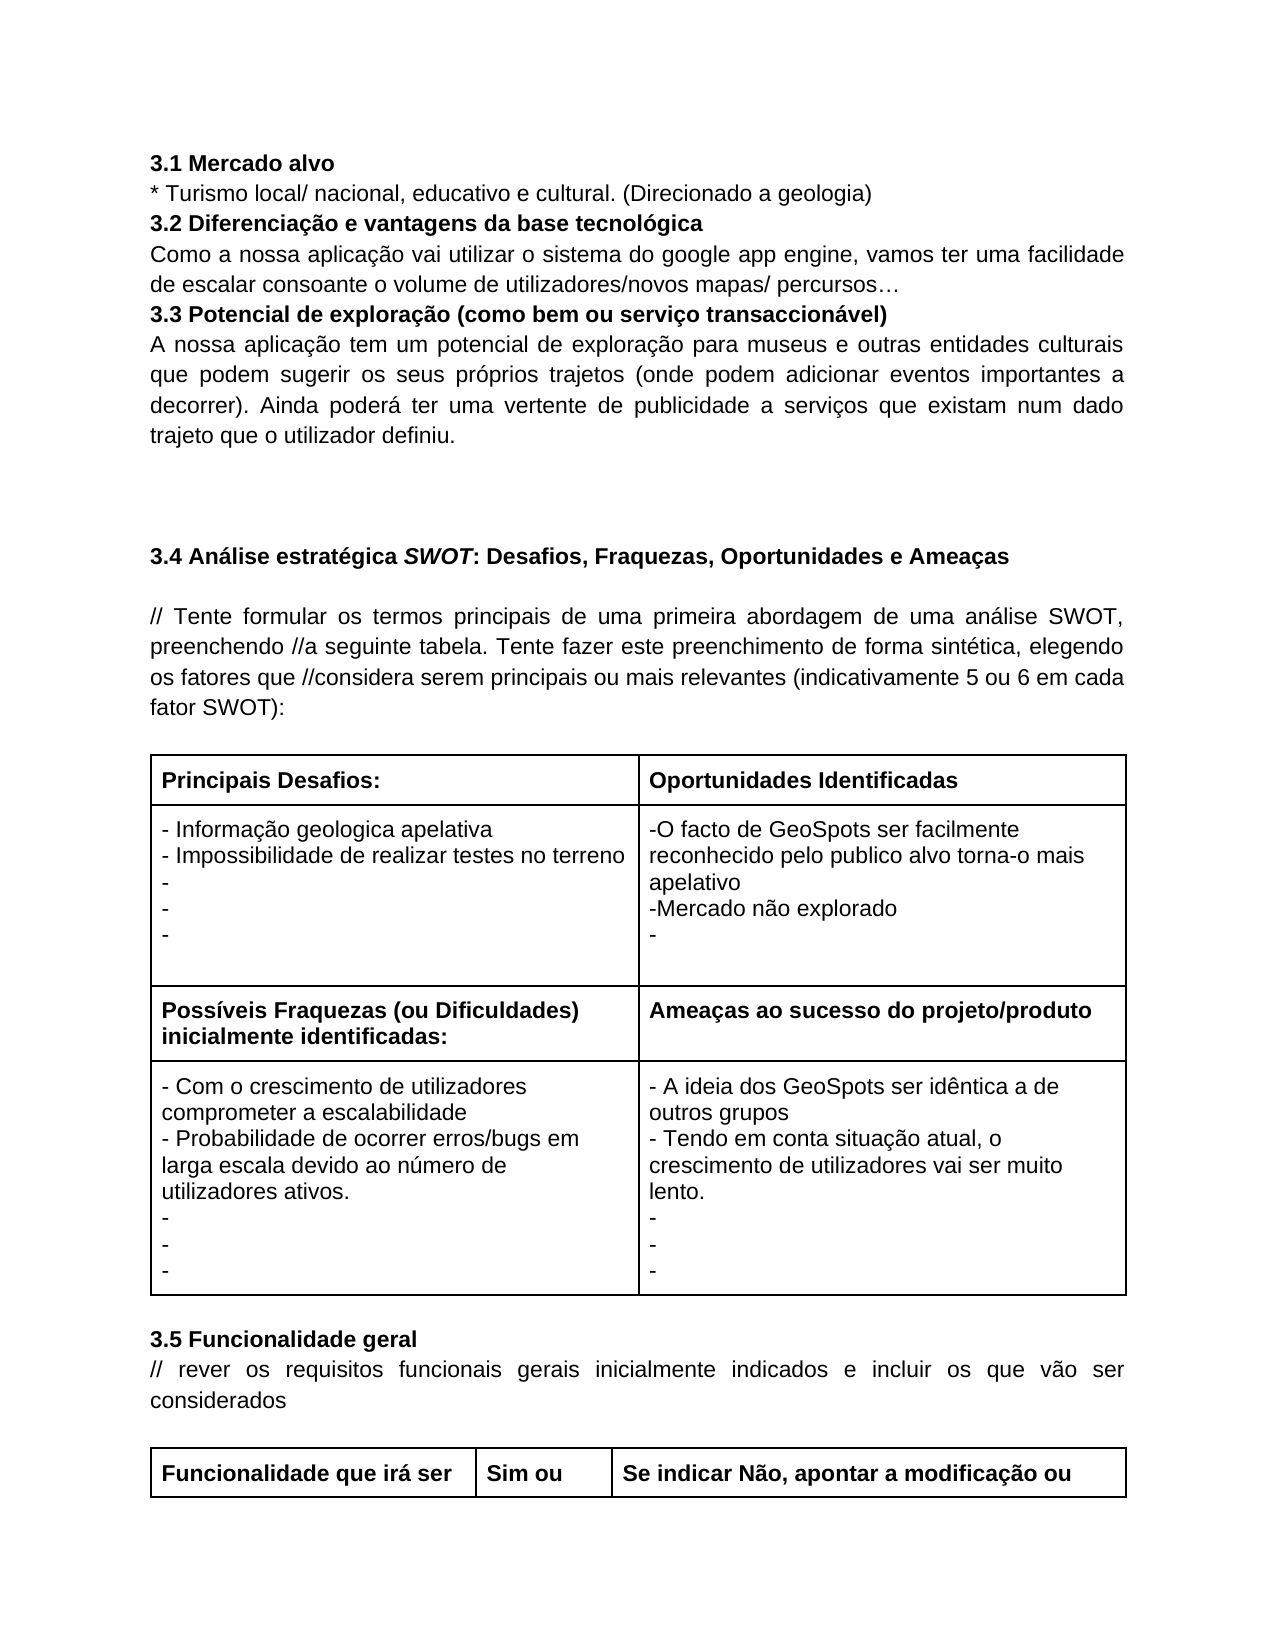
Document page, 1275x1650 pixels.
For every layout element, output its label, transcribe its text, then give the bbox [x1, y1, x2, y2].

text // rever os requisitos funcionais gerais inicialmente indicados e incluir os que vão ser considerados [150, 1356, 1125, 1413]
table_cell - A ideia dos GeoSpots ser idêntica a de outros grupos - Tendo em conta situação atual, o crescimento de utilizadores vai ser muito lento. - - - [640, 1062, 1125, 1294]
text 3.1 Mercado alvo [150, 150, 1125, 176]
text 3.2 Diferenciação e vantagens da base tecnológica [150, 210, 1125, 237]
table_cell - Com o crescimento de utilizadores comprometer a escalabilidade - Probabilidade de ocorrer erros/bugs em larga escala devido ao número de utilizadores ativos. - - - [152, 1062, 638, 1294]
table_cell Ameaças ao sucesso do projeto/produto [640, 987, 1125, 1060]
table_cell - Informação geologica apelativa - Impossibilidade de realizar testes no terreno - - - [152, 806, 638, 984]
text * Turismo local/ nacional, educativo e cultural. (Direcionado a geologia) [150, 180, 1125, 207]
text Como a nossa aplicação vai utilizar o sistema do google app engine, vamos ter uma facilidade de escalar consoante o volume de utilizadores/novos mapas/ percursos… [150, 241, 1125, 297]
text // Tente formular os termos principais de uma primeira abordagem de uma análise SWOT, preenchendo //a seguinte tabela. Tente fazer este preenchimento de forma sintética, elegendo os fatores que //considera serem principais ou mais relevantes (indicativamente 5 ou 6 em cada fator SWOT): [150, 603, 1125, 720]
table_cell -O facto de GeoSpots ser facilmente reconhecido pelo publico alvo torna-o mais apelativo -Mercado não explorado - [640, 806, 1125, 984]
text 3.5 Funcionalidade geral [150, 1326, 1125, 1352]
table_cell Possíveis Fraquezas (ou Dificuldades) inicialmente identificadas: [152, 987, 638, 1060]
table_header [613, 1449, 1125, 1496]
text 3.3 Potencial de exploração (como bem ou serviço transaccionável) [150, 301, 1125, 327]
table_header Principais Desafios: [152, 756, 638, 803]
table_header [152, 1449, 475, 1496]
text 3.4 Análise estratégica SWOT: Desafios, Fraquezas, Oportunidades e Ameaças [150, 543, 1125, 569]
table_header Oportunidades Identificadas [640, 756, 1125, 803]
text A nossa aplicação tem um potencial de exploração para museus e outras entidades culturais que podem sugerir os seus próprios trajetos (onde podem adicionar eventos importantes a decorrer). Ainda poderá ter uma vertente de publicidade a serviços que existam num dado trajeto que o utilizador definiu. [150, 331, 1125, 448]
table_header Sim ou Não [477, 1449, 611, 1496]
